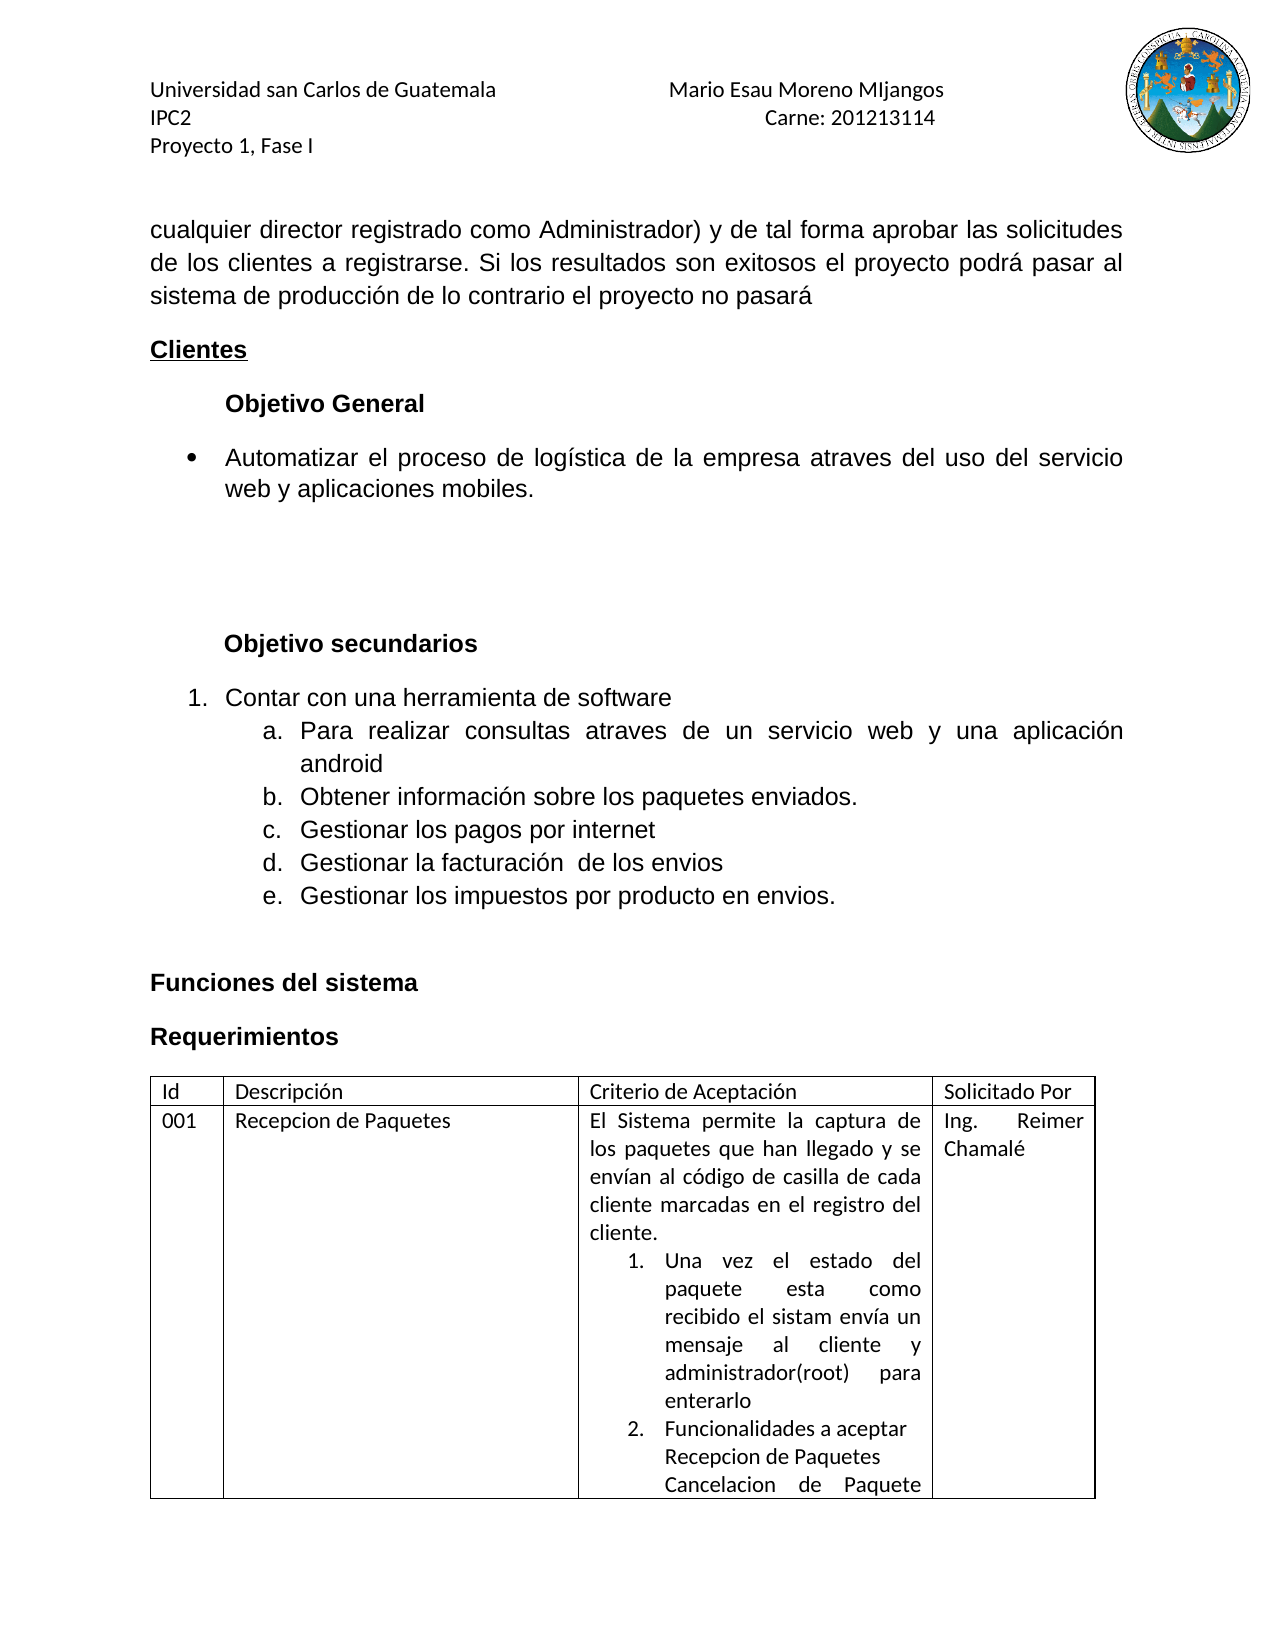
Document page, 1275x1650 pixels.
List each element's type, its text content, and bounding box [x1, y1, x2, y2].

text Requerimientos [150, 1022, 1125, 1051]
table_cell Ing. Reimer Chamalé [933, 1106, 1094, 1498]
table_header Descripción [224, 1077, 578, 1105]
table_header Criterio de Aceptación [579, 1077, 932, 1105]
text Clientes [150, 335, 1125, 364]
list Gestionar los pagos por internet [262, 815, 1125, 844]
list Gestionar los impuestos por producto en envios. [262, 881, 1125, 910]
text Objetivo secundarios [224, 629, 1125, 658]
text Funciones del sistema [150, 968, 1125, 997]
table_header Solicitado Por [933, 1077, 1094, 1105]
picture [1125, 27, 1250, 153]
text Objetivo General [150, 389, 1125, 418]
table_cell Recepcion de Paquetes [224, 1106, 578, 1498]
list Para realizar consultas atraves de un servicio web y una aplicación android [262, 716, 1125, 778]
table_cell 001 [151, 1106, 223, 1498]
list Obtener información sobre los paquetes enviados. [262, 782, 1125, 811]
list Gestionar la facturación de los envios [262, 848, 1125, 877]
table_header Id [151, 1077, 223, 1105]
list Automatizar el proceso de logística de la empresa atraves del uso del servicio web y aplicaciones mobiles. [187, 443, 1125, 503]
list Contar con una herramienta de software [187, 683, 1125, 712]
